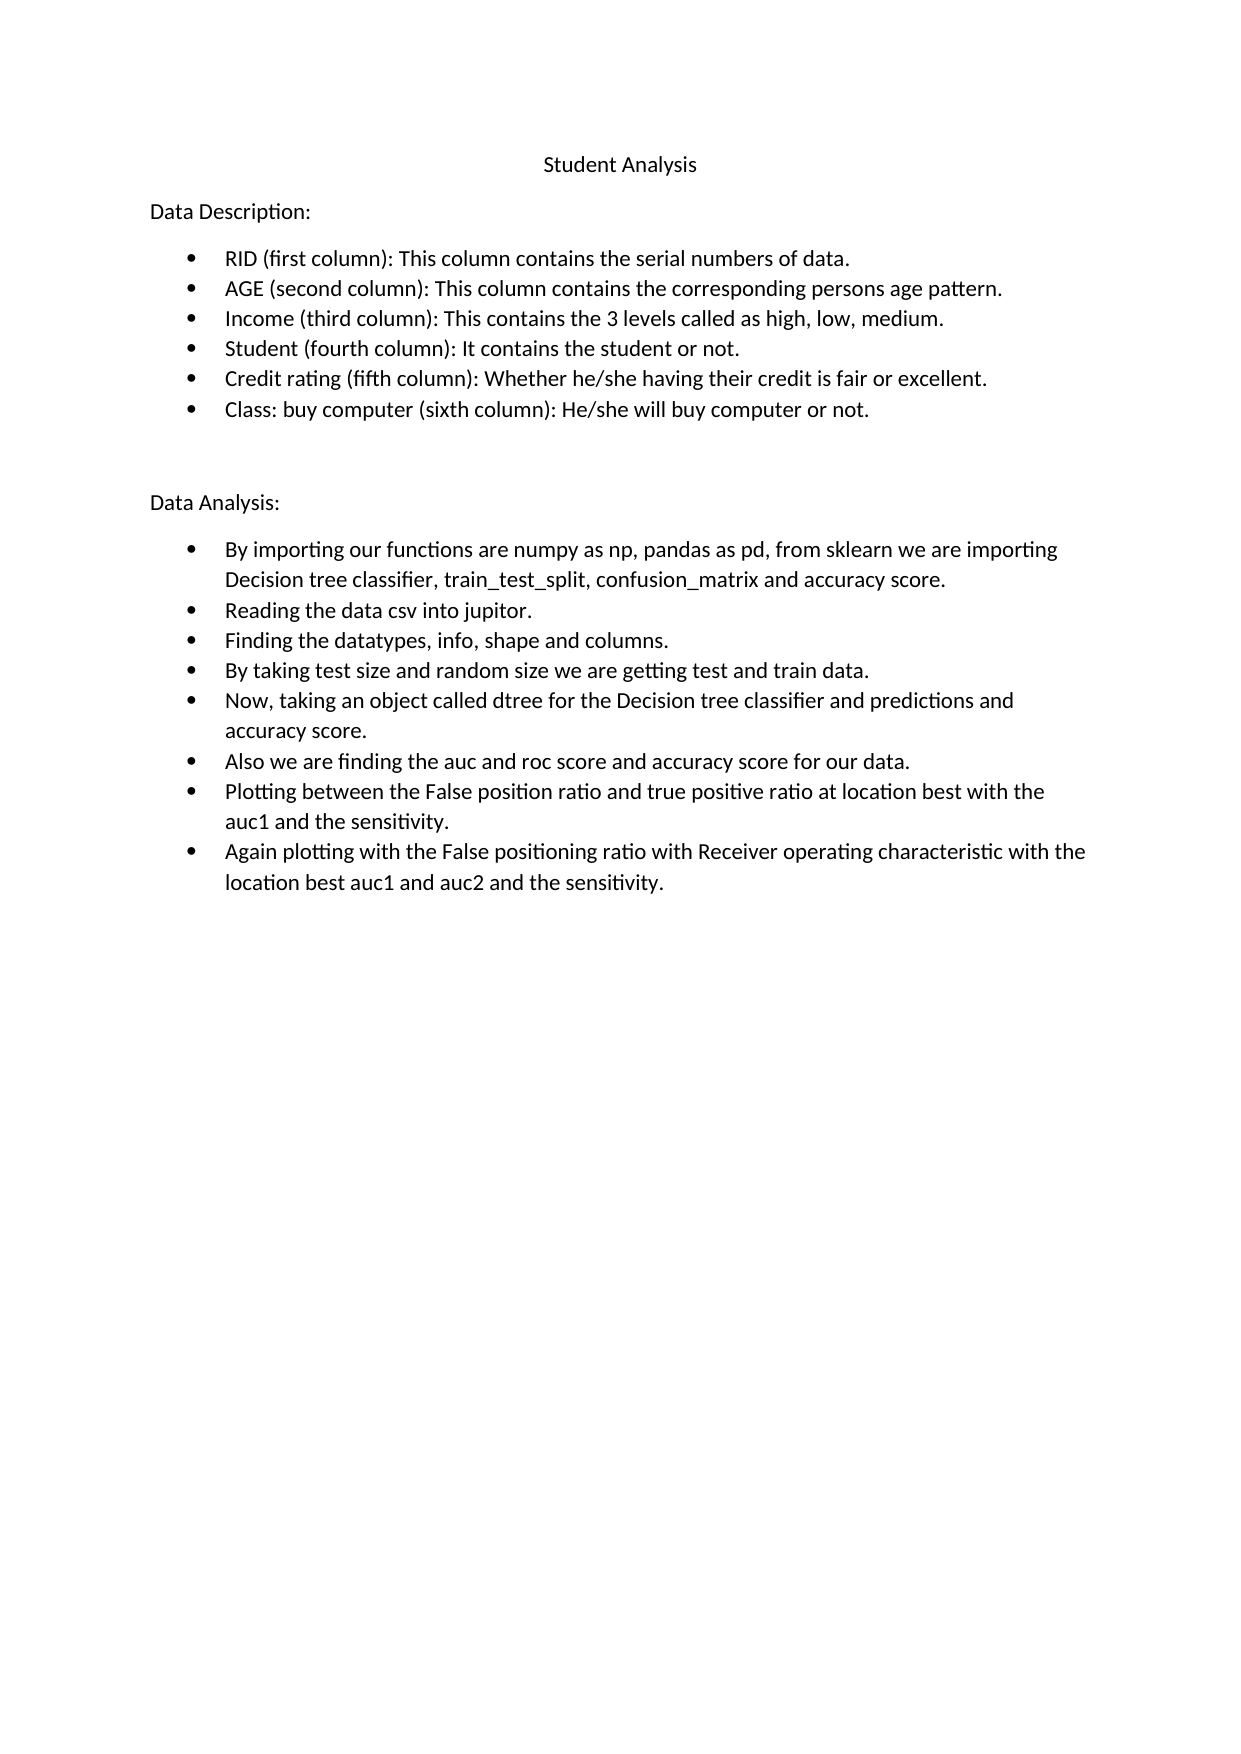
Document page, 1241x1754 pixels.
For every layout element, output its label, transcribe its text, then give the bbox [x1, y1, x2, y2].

list Reading the data csv into jupitor. [187, 596, 1090, 624]
list Student (fourth column): It contains the student or not. [187, 334, 1090, 362]
list Plotting between the False position ratio and true positive ratio at location best with the auc1 and the sensitivity. [187, 777, 1090, 835]
list Finding the datatypes, info, shape and columns. [187, 626, 1090, 654]
list Credit rating (fifth column): Whether he/she having their credit is fair or excellent. [187, 364, 1090, 393]
list Income (third column): This contains the 3 levels called as high, low, medium. [187, 304, 1090, 332]
text Data Analysis: [150, 488, 1090, 517]
list Again plotting with the False positioning ratio with Receiver operating characteristic with the location best auc1 and auc2 and the sensitivity. [187, 837, 1090, 896]
list Also we are finding the auc and roc score and accuracy score for our data. [187, 747, 1090, 775]
list By taking test size and random size we are getting test and train data. [187, 656, 1090, 684]
list By importing our functions are numpy as np, pandas as pd, from sklearn we are importing Decision tree classifier, train_test_split, confusion_matrix and accuracy score. [187, 535, 1090, 594]
list Now, taking an object called dtree for the Decision tree classifier and predictions and accuracy score. [187, 686, 1090, 745]
text Student Analysis [150, 150, 1090, 178]
list Class: buy computer (sixth column): He/she will buy computer or not. [187, 395, 1090, 423]
list RID (first column): This column contains the serial numbers of data. [187, 244, 1090, 272]
text Data Description: [150, 197, 1090, 225]
list AGE (second column): This column contains the corresponding persons age pattern. [187, 274, 1090, 302]
